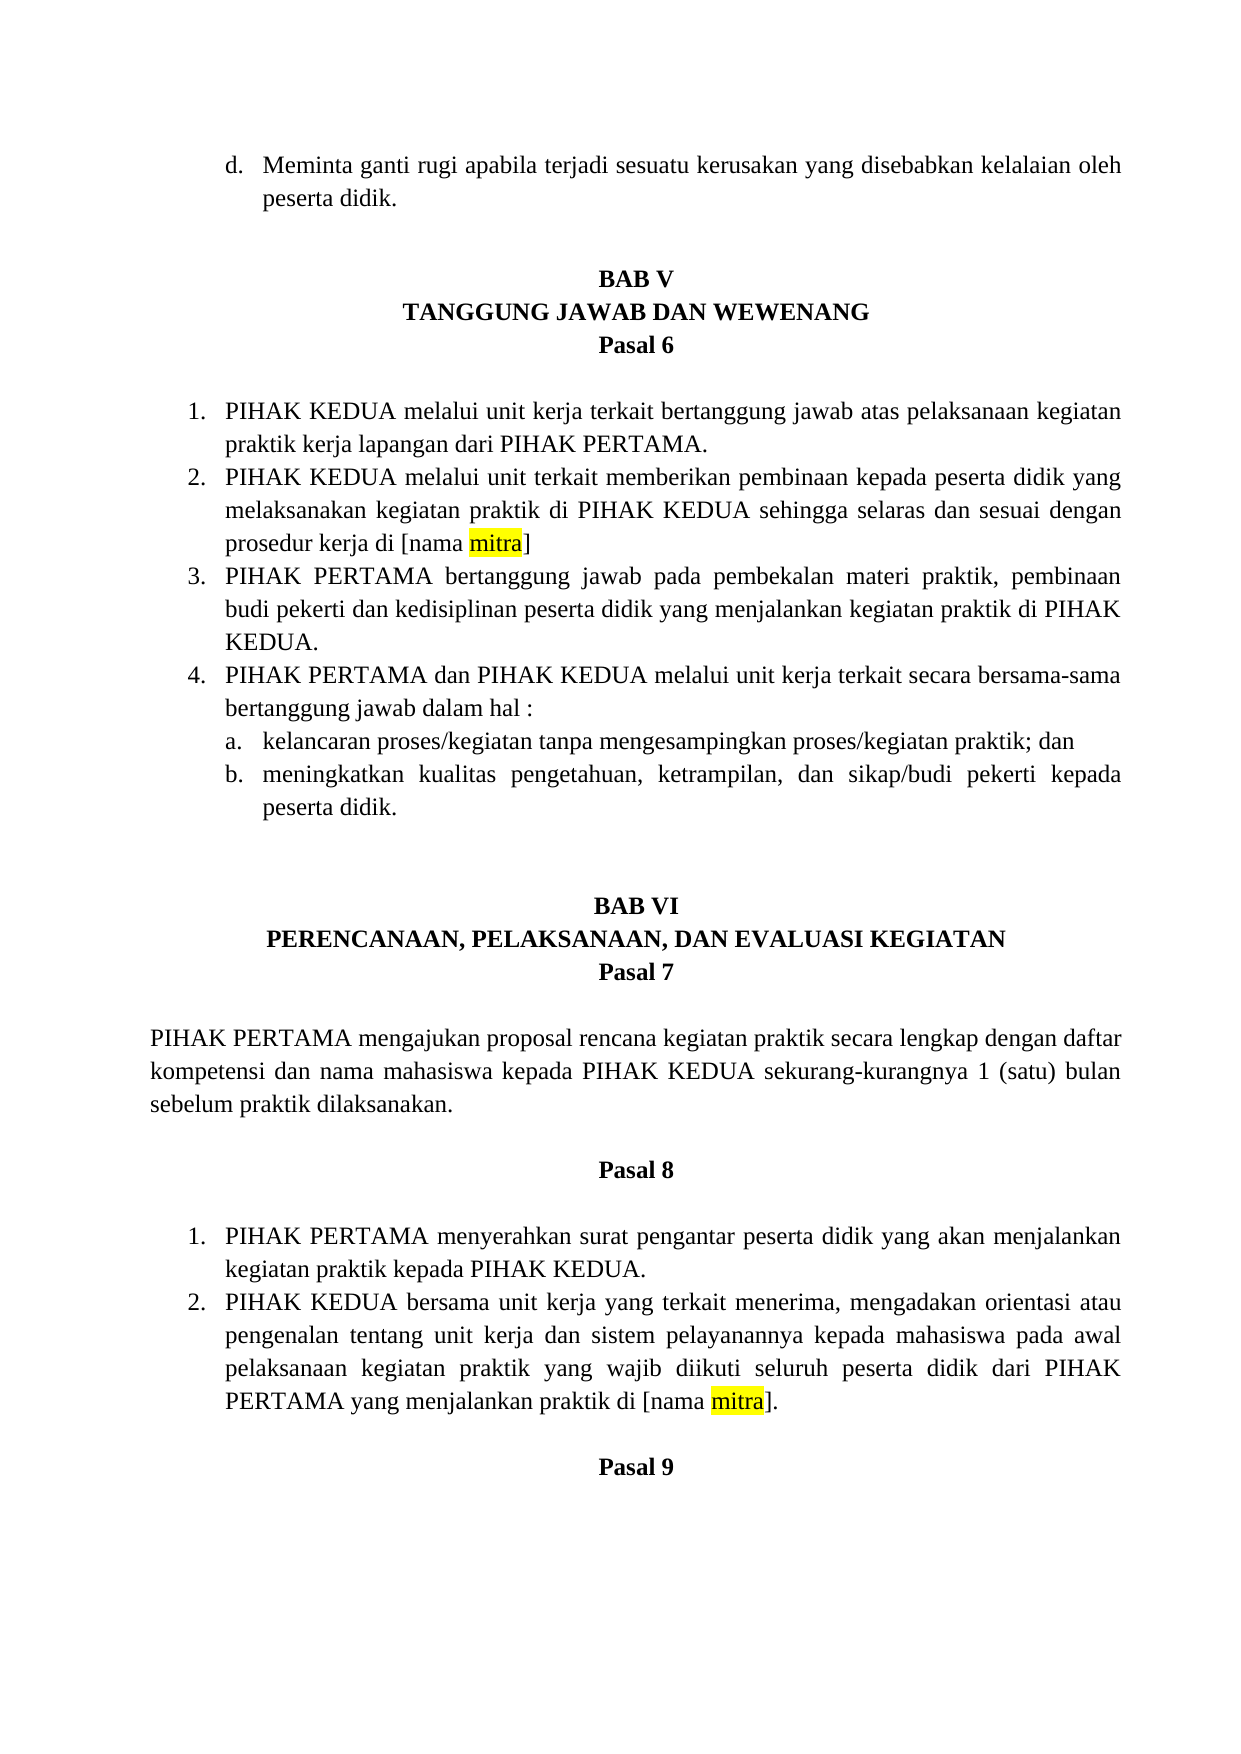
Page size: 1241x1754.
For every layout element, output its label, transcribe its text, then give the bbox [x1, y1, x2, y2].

list PIHAK KEDUA bersama unit kerja yang terkait menerima, mengadakan orientasi atau pengenalan tentang unit kerja dan sistem pelayanannya kepada mahasiswa pada awal pelaksanaan kegiatan praktik yang wajib diikuti seluruh peserta didik dari PIHAK PERTAMA yang menjalankan praktik di [nama mitra]. [187, 1287, 1122, 1415]
text Pasal 6 [150, 330, 1122, 358]
text Pasal 7 [150, 957, 1122, 986]
text Pasal 9 [150, 1452, 1122, 1481]
list PIHAK PERTAMA bertanggung jawab pada pembekalan materi praktik, pembinaan budi pekerti dan kedisiplinan peserta didik yang menjalankan kegiatan praktik di PIHAK KEDUA. [187, 561, 1122, 656]
text TANGGUNG JAWAB DAN WEWENANG [150, 297, 1122, 326]
text BAB VI [150, 891, 1122, 920]
list kelancaran proses/kegiatan tanpa mengesampingkan proses/kegiatan praktik; dan [225, 726, 1122, 755]
text PIHAK PERTAMA mengajukan proposal rencana kegiatan praktik secara lengkap dengan daftar kompetensi dan nama mahasiswa kepada PIHAK KEDUA sekurang-kurangnya 1 (satu) bulan sebelum praktik dilaksanakan. [150, 1023, 1122, 1118]
list PIHAK KEDUA melalui unit kerja terkait bertanggung jawab atas pelaksanaan kegiatan praktik kerja lapangan dari PIHAK PERTAMA. [187, 396, 1122, 458]
text BAB V [150, 264, 1122, 292]
list PIHAK PERTAMA menyerahkan surat pengantar peserta didik yang akan menjalankan kegiatan praktik kepada PIHAK KEDUA. [187, 1221, 1122, 1283]
list meningkatkan kualitas pengetahuan, ketrampilan, dan sikap/budi pekerti kepada peserta didik. [225, 759, 1122, 821]
list PIHAK PERTAMA dan PIHAK KEDUA melalui unit kerja terkait secara bersama-sama bertanggung jawab dalam hal : [187, 660, 1122, 722]
list PIHAK KEDUA melalui unit terkait memberikan pembinaan kepada peserta didik yang melaksanakan kegiatan praktik di PIHAK KEDUA sehingga selaras dan sesuai dengan prosedur kerja di [nama mitra] [187, 462, 1122, 557]
text Pasal 8 [150, 1155, 1122, 1184]
text PERENCANAAN, PELAKSANAAN, DAN EVALUASI KEGIATAN [150, 924, 1122, 953]
list Meminta ganti rugi apabila terjadi sesuatu kerusakan yang disebabkan kelalaian oleh peserta didik. [225, 150, 1122, 212]
